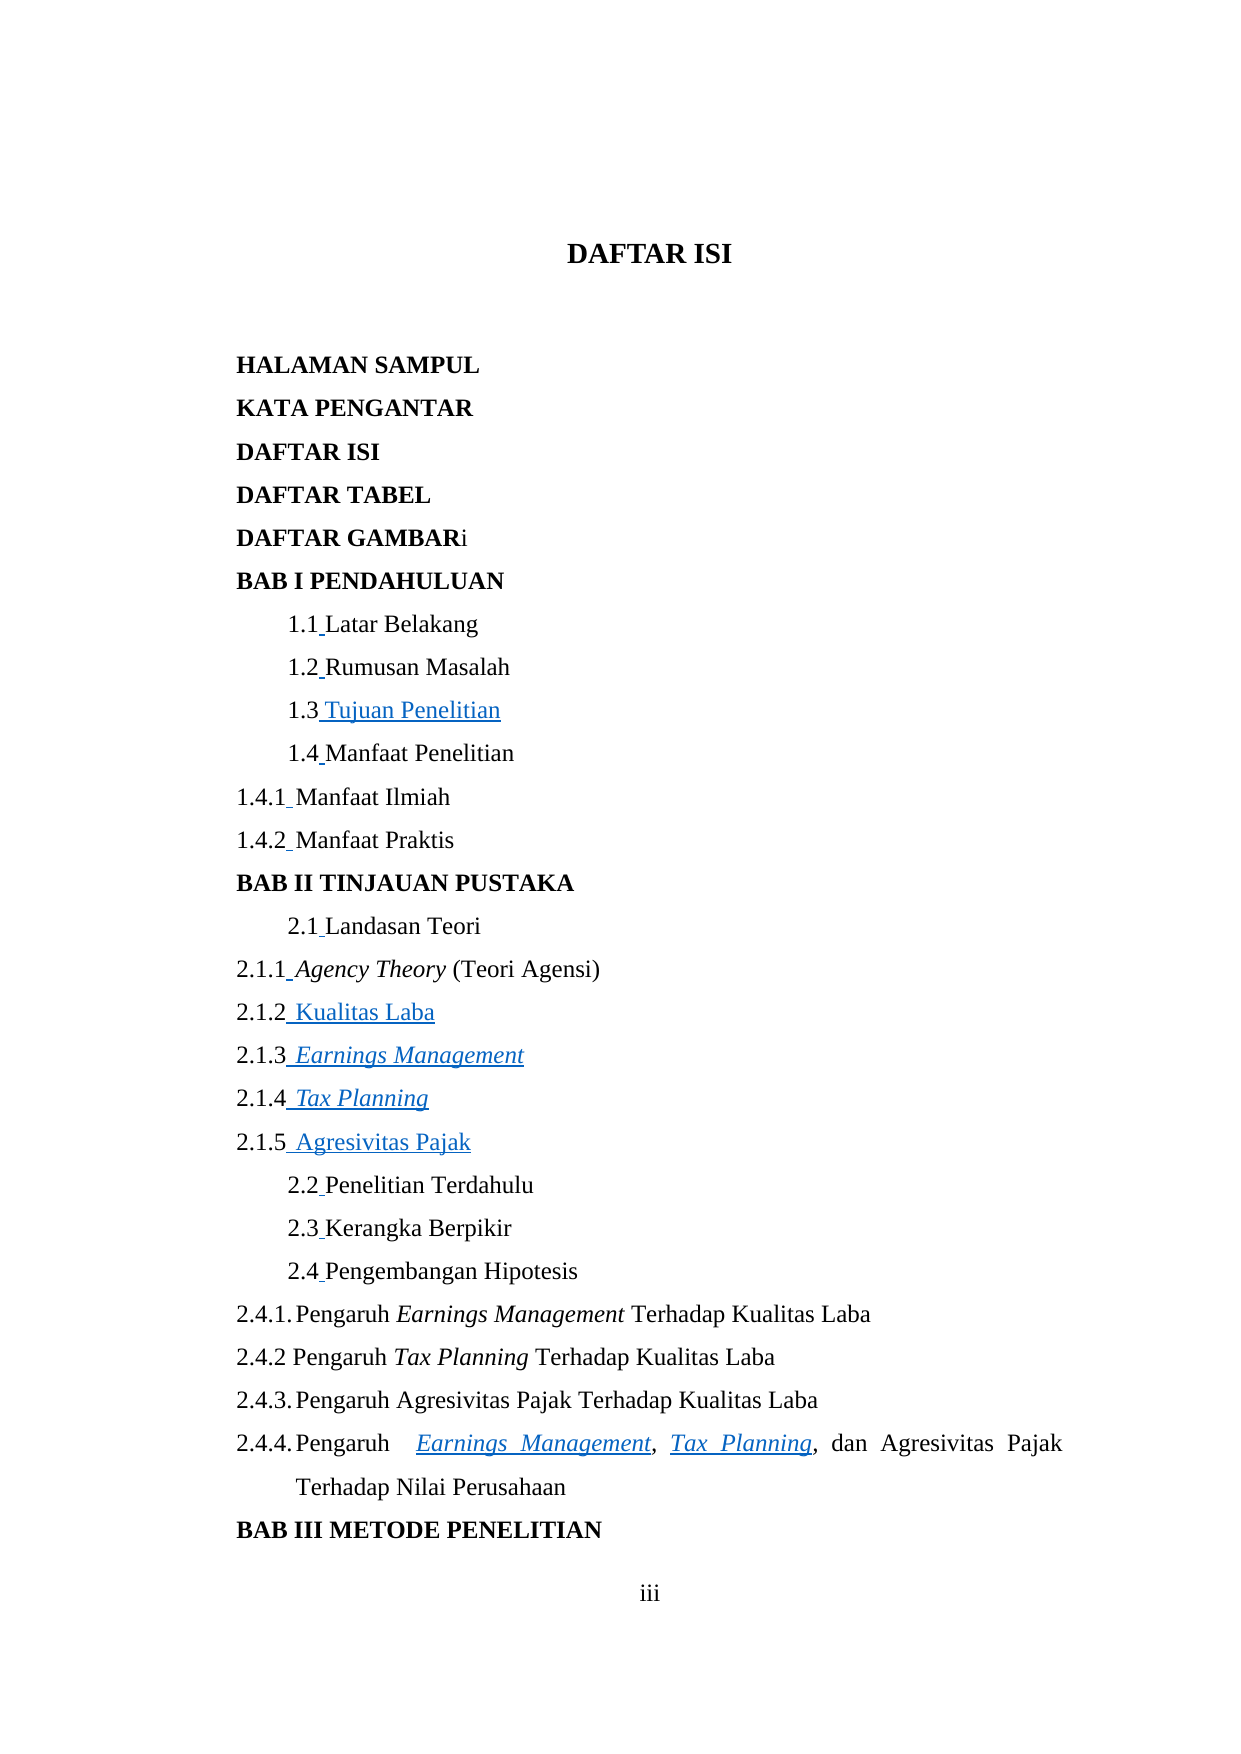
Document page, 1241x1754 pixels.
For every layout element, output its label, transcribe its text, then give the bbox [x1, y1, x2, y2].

text 1.4.1 Manfaat Ilmiah 7 [236, 782, 1063, 810]
subtitle DAFTAR ISI [236, 236, 1063, 270]
text 2.1 Landasan Teori 9 [236, 911, 1063, 940]
text 2.4.3. Pengaruh Agresivitas Pajak Terhadap Kualitas Laba 22 [236, 1385, 1063, 1414]
text 2.4 Pengembangan Hipotesis 22 [236, 1256, 1063, 1285]
text 1.4.2 Manfaat Praktis 7 [236, 825, 1063, 853]
text DAFTAR GAMBAR vi [236, 523, 1063, 552]
text 2.4.2 Pengaruh Tax Planning Terhadap Kualitas Laba 23 [236, 1342, 1063, 1371]
text KATA PENGANTAR ii [236, 393, 1063, 422]
text DAFTAR TABEL v [236, 480, 1063, 508]
text 2.1.3 Earnings Management 13 [236, 1040, 1063, 1069]
text 2.2 Penelitian Terdahulu 17 [236, 1170, 1063, 1198]
text 2.1.2 Kualitas Laba 11 [236, 997, 1063, 1026]
text 2.4.4. Pengaruh Earnings Management, Tax Planning, dan Agresivitas Pajak Terhadap Nilai Perusahaan 24 [236, 1428, 1063, 1500]
text 1.2 Rumusan Masalah 6 [236, 652, 1063, 681]
text 1.4 Manfaat Penelitian 7 [236, 738, 1063, 767]
text BAB III METODE PENELITIAN 26 [236, 1515, 1063, 1543]
text 2.3 Kerangka Berpikir 21 [236, 1213, 1063, 1242]
text HALAMAN SAMPUL [236, 350, 1063, 379]
text 1.1 Latar Belakang 1 [236, 609, 1063, 638]
text DAFTAR ISI iii [236, 437, 1063, 465]
text 2.1.4 Tax Planning 14 [236, 1083, 1063, 1112]
text BAB I PENDAHULUAN 1 [236, 566, 1063, 595]
text 2.4.1. Pengaruh Earnings Management Terhadap Kualitas Laba 22 [236, 1299, 1063, 1328]
text BAB II TINJAUAN PUSTAKA 9 [236, 868, 1063, 897]
text 2.1.5 Agresivitas Pajak 15 [236, 1127, 1063, 1155]
text 2.1.1 Agency Theory (Teori Agensi) 9 [236, 954, 1063, 983]
text 1.3 Tujuan Penelitian 6 [236, 695, 1063, 724]
